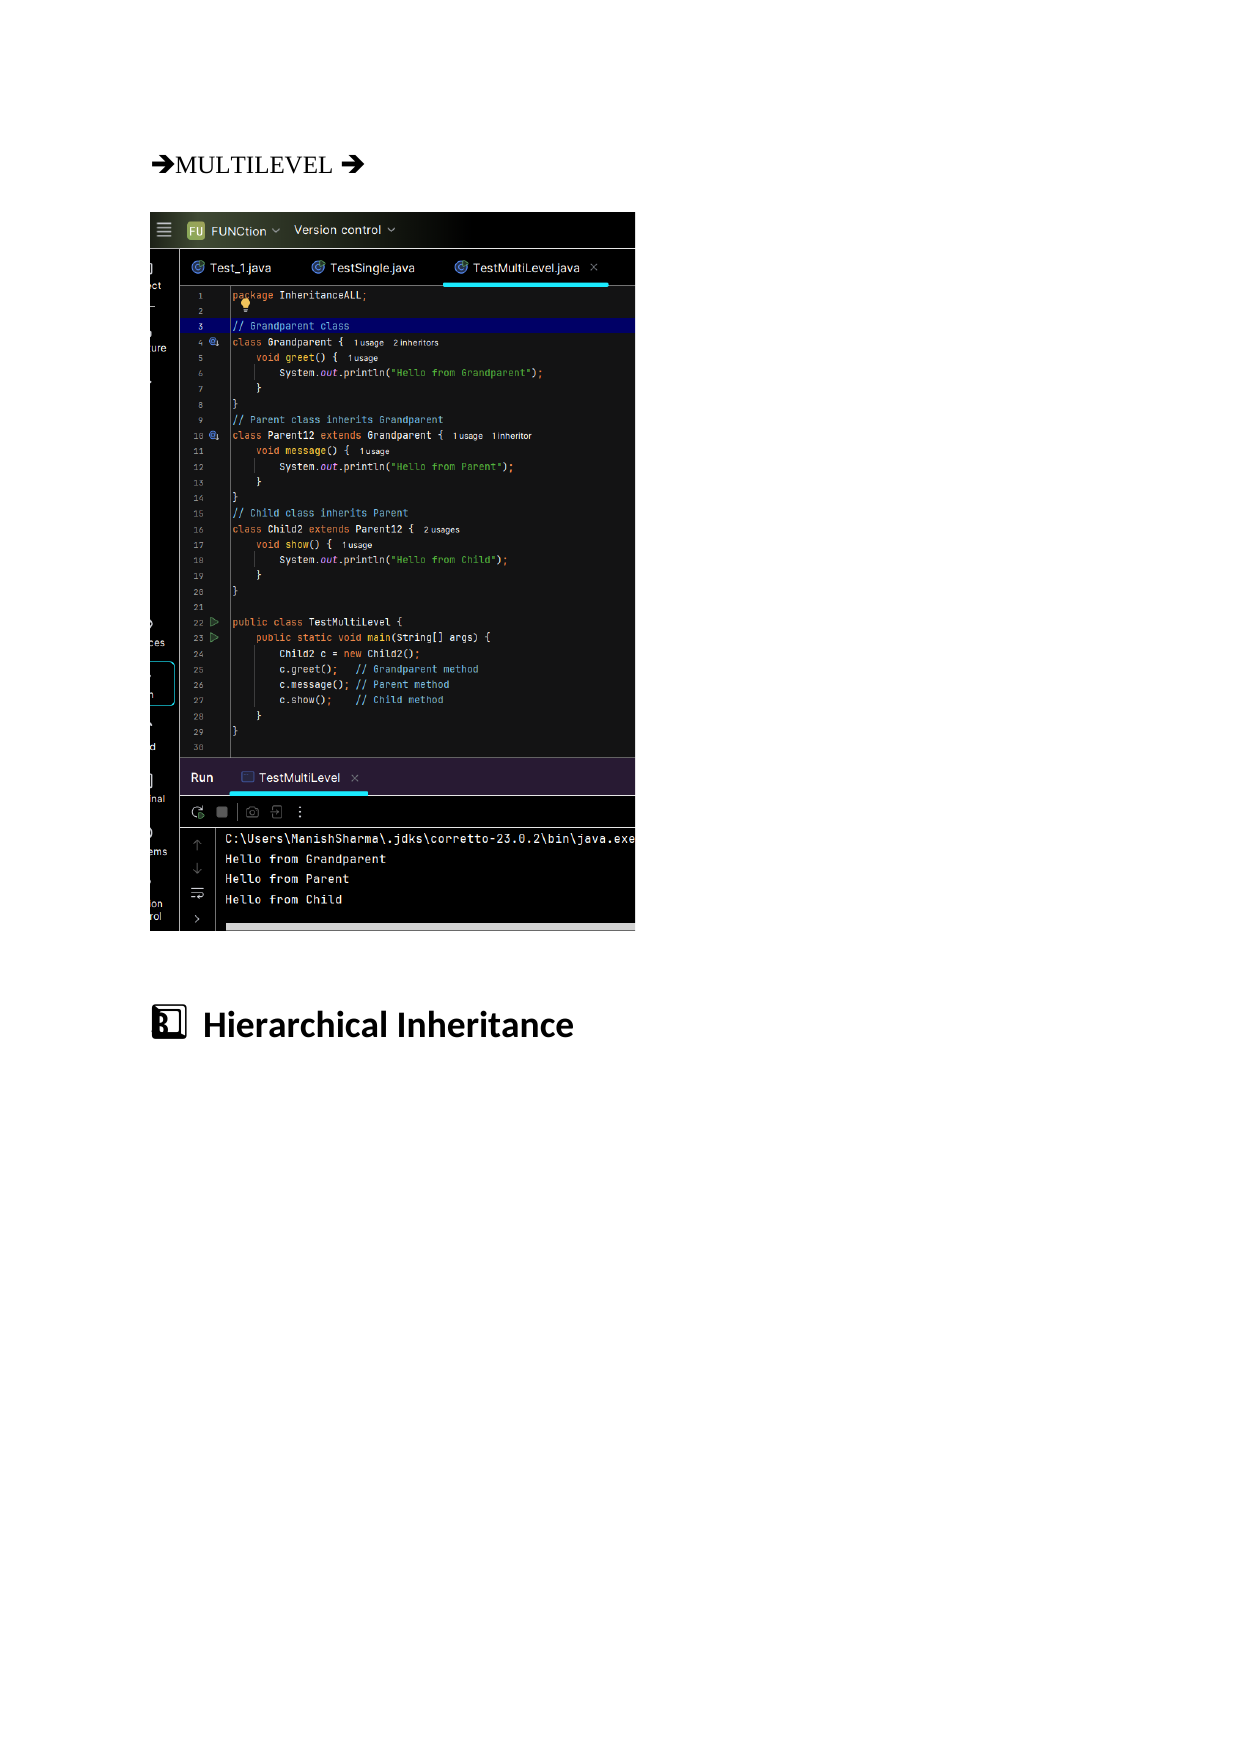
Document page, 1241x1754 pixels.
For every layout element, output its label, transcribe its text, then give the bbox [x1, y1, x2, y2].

picture [150, 212, 636, 931]
text 3️⃣ Hierarchical Inheritance [150, 997, 1090, 1048]
